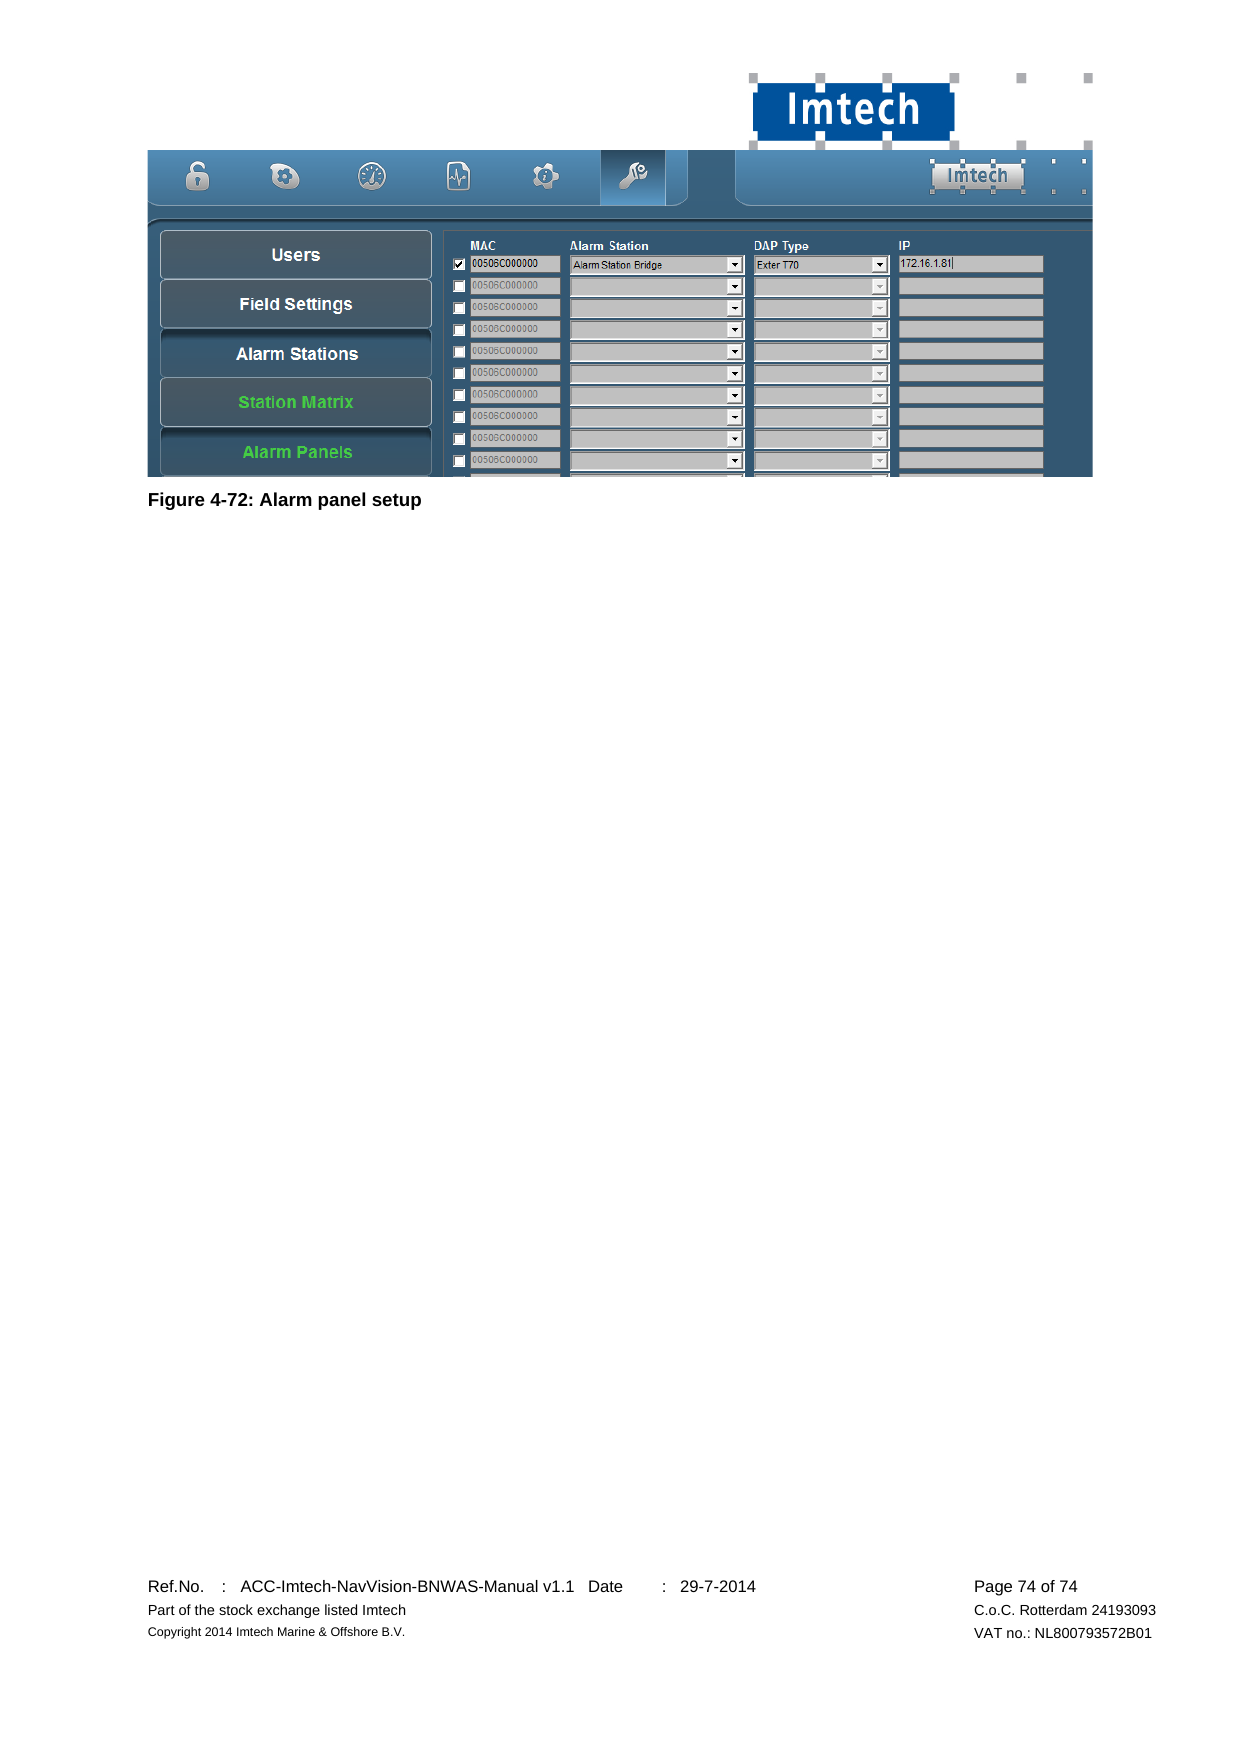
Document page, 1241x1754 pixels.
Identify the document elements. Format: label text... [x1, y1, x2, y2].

picture [147, 73, 1093, 477]
